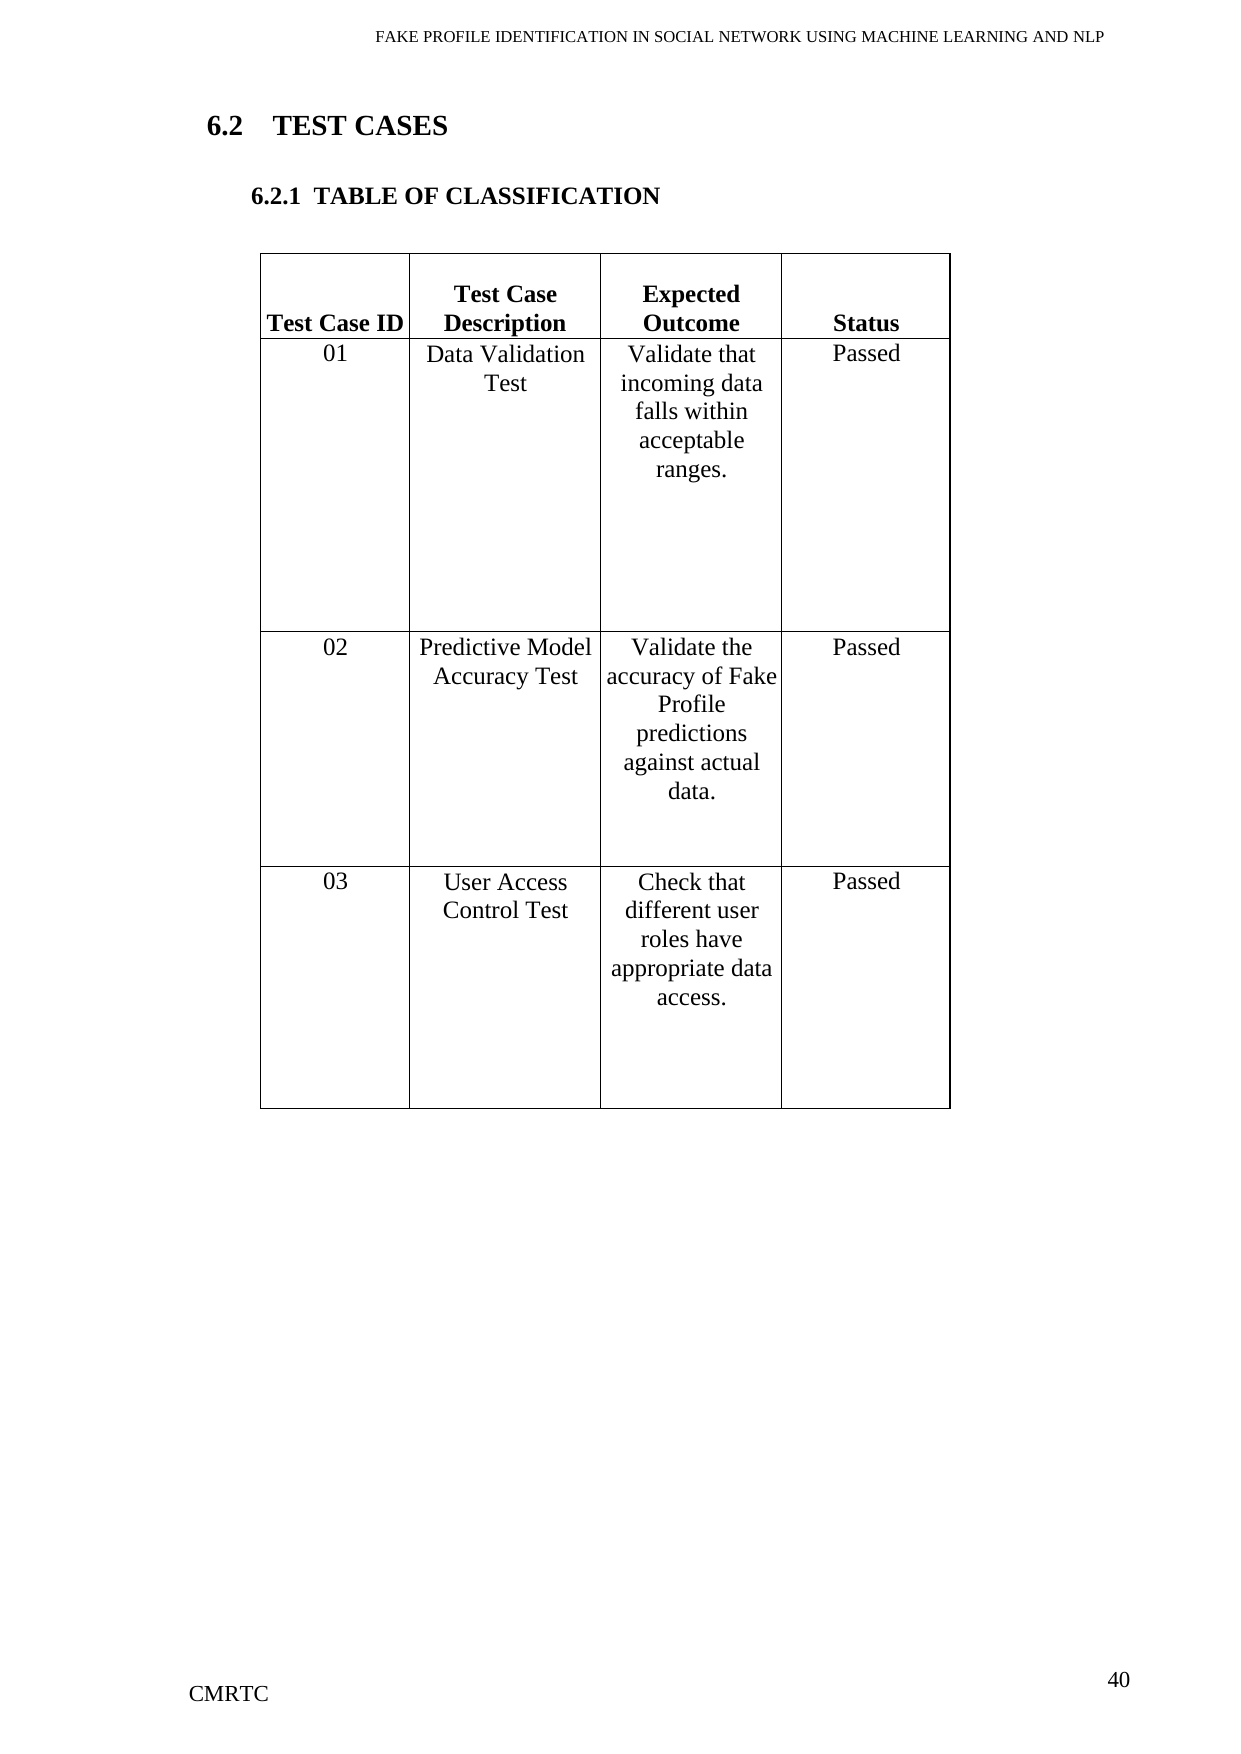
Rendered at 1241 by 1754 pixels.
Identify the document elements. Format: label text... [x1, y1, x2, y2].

list TABLE OF CLASSIFICATION [251, 181, 1142, 210]
table_cell Passed [782, 632, 949, 866]
table_cell Passed [782, 339, 949, 631]
table_header Test Case ID [261, 254, 409, 338]
table_cell Check that different user roles have appropriate data access. [601, 867, 781, 1108]
table_cell Validate that incoming data falls within acceptable ranges. [601, 339, 781, 631]
table_header Expected Outcome [601, 254, 781, 338]
table_cell Validate the accuracy of Fake Profile predictions against actual data. [601, 632, 781, 866]
table_cell Data Validation Test [410, 339, 600, 631]
table_header Status [782, 254, 949, 338]
table_cell 02 [261, 632, 409, 866]
table_cell User Access Control Test [410, 867, 600, 1108]
table_header Test Case Description [410, 254, 600, 338]
table_cell 03 [261, 867, 409, 1108]
table_cell 01 [261, 339, 409, 631]
table_cell Predictive Model Accuracy Test [410, 632, 600, 866]
subtitle TEST CASES [207, 108, 1142, 142]
table_cell Passed [782, 867, 949, 1108]
